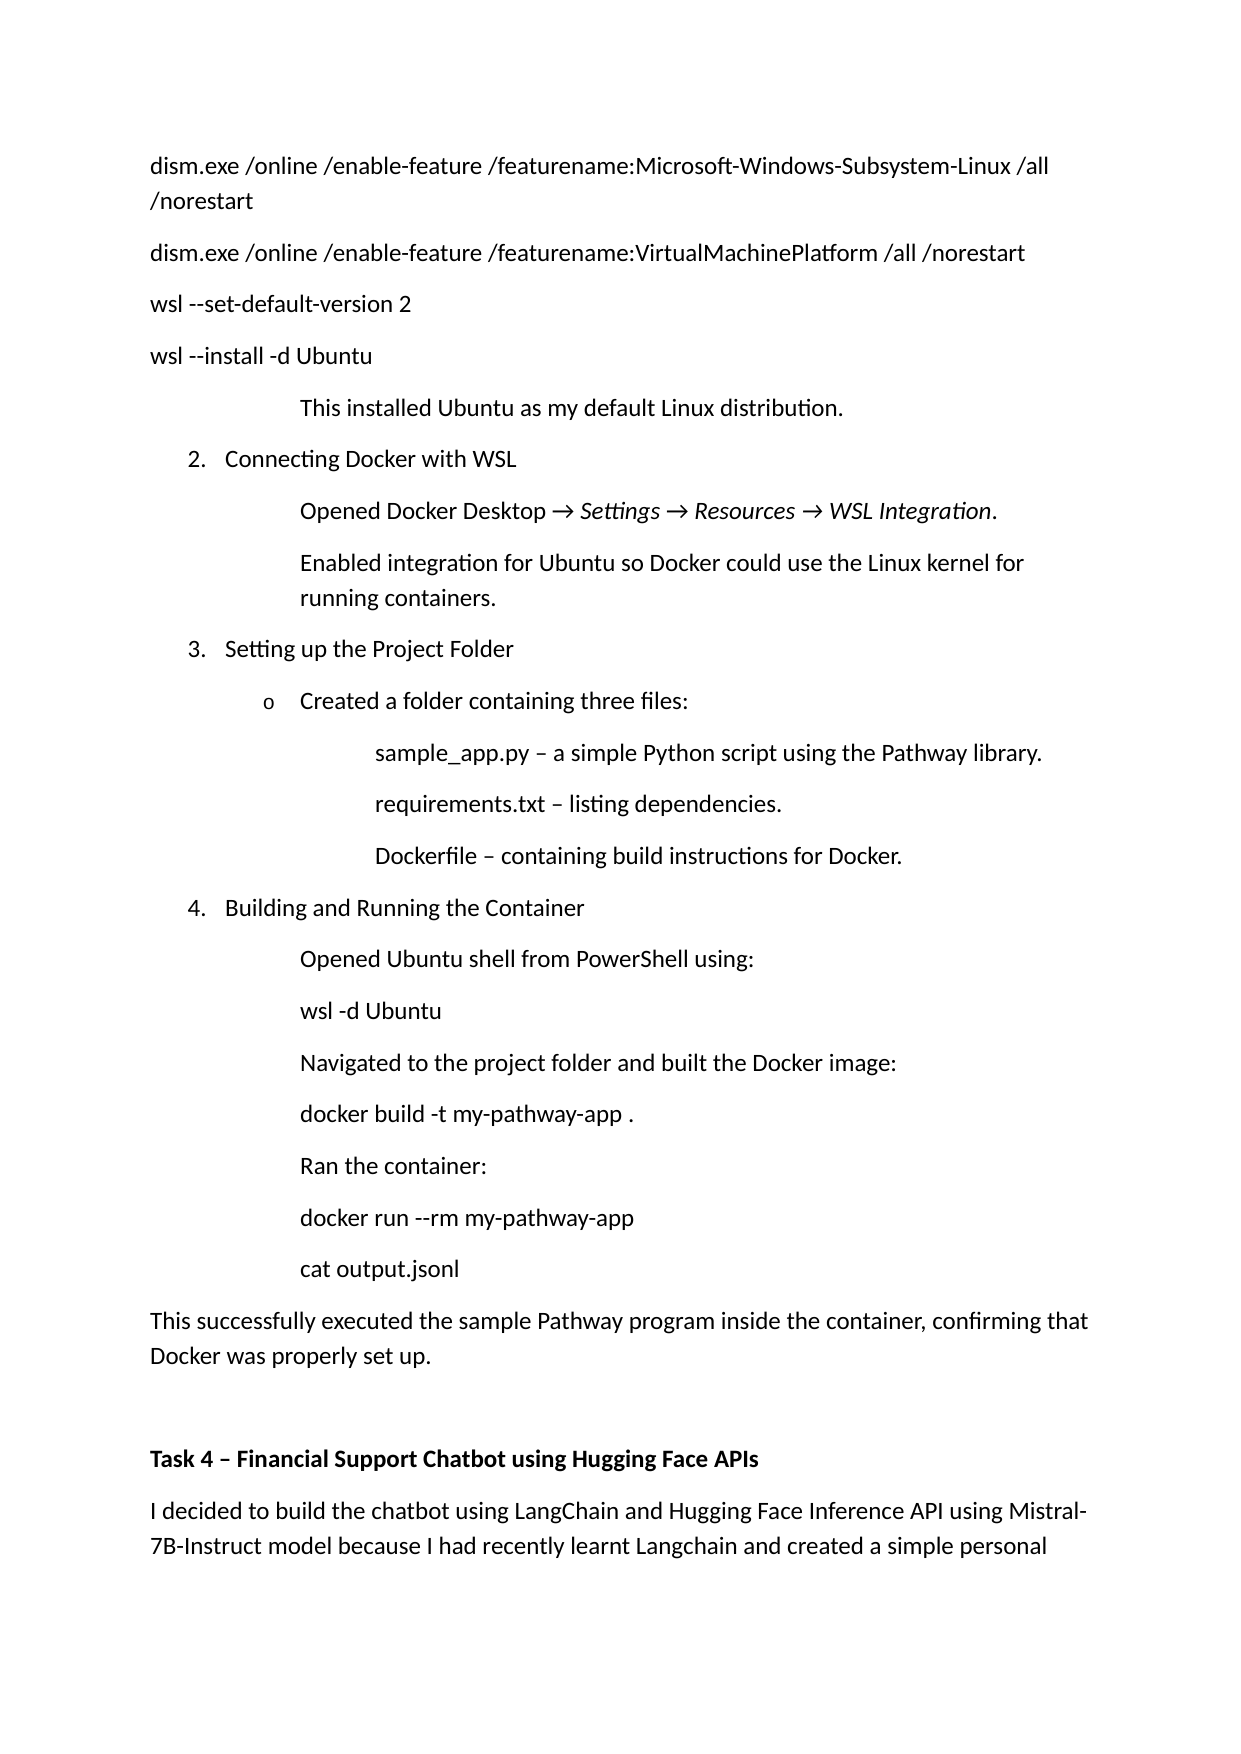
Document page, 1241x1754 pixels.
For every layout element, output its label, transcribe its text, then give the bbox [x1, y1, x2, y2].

text wsl --set-default-version 2 [150, 288, 1090, 319]
text sample_app.py – a simple Python script using the Pathway library. [375, 737, 1090, 767]
text wsl --install -d Ubuntu [150, 340, 1090, 371]
text docker build -t my-pathway-app . [300, 1098, 1090, 1129]
text Enabled integration for Ubuntu so Docker could use the Linux kernel for running containers. [300, 547, 1090, 612]
text dism.exe /online /enable-feature /featurename:VirtualMachinePlatform /all /norestart [150, 237, 1090, 267]
text Task 4 – Financial Support Chatbot using Hugging Face APIs [150, 1443, 1090, 1474]
text This successfully executed the sample Pathway program inside the container, confirming that Docker was properly set up. [150, 1305, 1090, 1371]
text docker run --rm my-pathway-app [300, 1202, 1090, 1232]
list Connecting Docker with WSL [187, 443, 1090, 474]
text Ran the container: [300, 1150, 1090, 1181]
text cat output.jsonl [300, 1253, 1090, 1284]
text Dockerfile – containing build instructions for Docker. [375, 840, 1090, 871]
text dism.exe /online /enable-feature /featurename:Microsoft-Windows-Subsystem-Linux /all /norestart [150, 150, 1090, 216]
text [150, 1495, 1090, 1561]
text Opened Ubuntu shell from PowerShell using: [300, 943, 1090, 974]
list Setting up the Project Folder [187, 633, 1090, 664]
text Opened Docker Desktop → Settings → Resources → WSL Integration. [300, 495, 1090, 526]
text wsl -d Ubuntu [300, 995, 1090, 1026]
list Building and Running the Container [187, 892, 1090, 922]
text Navigated to the project folder and built the Docker image: [300, 1047, 1090, 1077]
list Created a folder containing three files: [262, 685, 1090, 716]
text This installed Ubuntu as my default Linux distribution. [300, 392, 1090, 422]
text requirements.txt – listing dependencies. [375, 788, 1090, 819]
